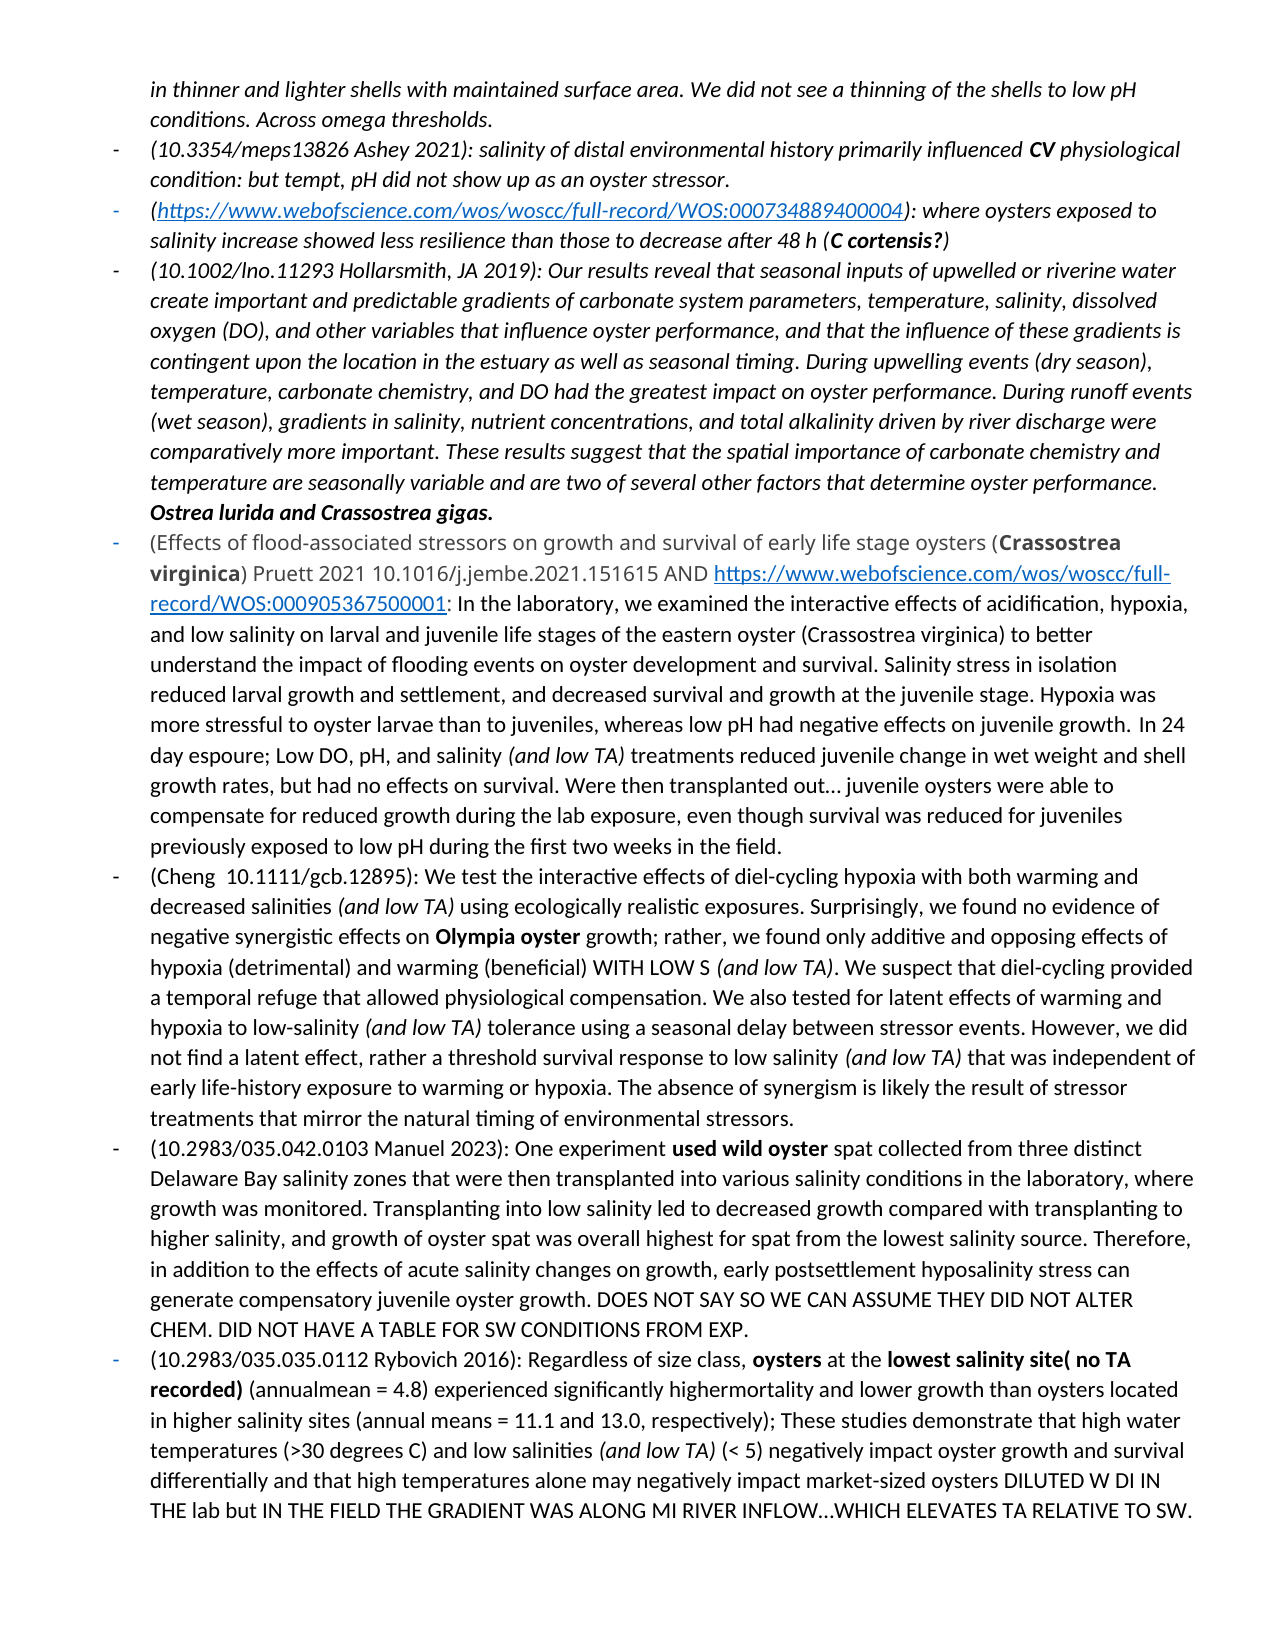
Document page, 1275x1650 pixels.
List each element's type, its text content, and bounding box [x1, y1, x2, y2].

list (Effects of flood-associated stressors on growth and survival of early life stage oysters (Crassostrea virginica) Pruett 2021 10.1016/j.jembe.2021.151615 AND https://www.webofscience.com/wos/woscc/full-record/WOS:000905367500001: In the laboratory, we examined the interactive effects of acidification, hypoxia, and low salinity on larval and juvenile life stages of the eastern oyster (Crassostrea virginica) to better understand the impact of flooding events on oyster development and survival. Salinity stress in isolation reduced larval growth and settlement, and decreased survival and growth at the juvenile stage. Hypoxia was more stressful to oyster larvae than to juveniles, whereas low pH had negative effects on juvenile growth. In 24 day espoure; Low DO, pH, and salinity (and low TA) treatments reduced juvenile change in wet weight and shell growth rates, but had no effects on survival. Were then transplanted out… juvenile oysters were able to compensate for reduced growth during the lab exposure, even though survival was reduced for juveniles previously exposed to low pH during the first two weeks in the field. [112, 528, 1200, 860]
list (https://www.webofscience.com/wos/woscc/full-record/WOS:000734889400004): where oysters exposed to salinity increase showed less resilience than those to decrease after 48 h (C cortensis?) [112, 196, 1200, 254]
list (10.2983/035.035.0112 Rybovich 2016): Regardless of size class, oysters at the lowest salinity site( no TA recorded) (annualmean = 4.8) experienced significantly highermortality and lower growth than oysters located in higher salinity sites (annual means = 11.1 and 13.0, respectively); These studies demonstrate that high water temperatures (>30 degrees C) and low salinities (and low TA) (< 5) negatively impact oyster growth and survival differentially and that high temperatures alone may negatively impact market-sized oysters DILUTED W DI IN THE lab but IN THE FIELD THE GRADIENT WAS ALONG MI RIVER INFLOW…WHICH ELEVATES TA RELATIVE TO SW. [112, 1345, 1200, 1524]
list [112, 75, 1200, 133]
list (Cheng 10.1111/gcb.12895): We test the interactive effects of diel-cycling hypoxia with both warming and decreased salinities (and low TA) using ecologically realistic exposures. Surprisingly, we found no evidence of negative synergistic effects on Olympia oyster growth; rather, we found only additive and opposing effects of hypoxia (detrimental) and warming (beneficial) WITH LOW S (and low TA). We suspect that diel-cycling provided a temporal refuge that allowed physiological compensation. We also tested for latent effects of warming and hypoxia to low-salinity (and low TA) tolerance using a seasonal delay between stressor events. However, we did not find a latent effect, rather a threshold survival response to low salinity (and low TA) that was independent of early life-history exposure to warming or hypoxia. The absence of synergism is likely the result of stressor treatments that mirror the natural timing of environmental stressors. [112, 862, 1200, 1132]
list (10.1002/lno.11293 Hollarsmith, JA 2019): Our results reveal that seasonal inputs of upwelled or riverine water create important and predictable gradients of carbonate system parameters, temperature, salinity, dissolved oxygen (DO), and other variables that influence oyster performance, and that the influence of these gradients is contingent upon the location in the estuary as well as seasonal timing. During upwelling events (dry season), temperature, carbonate chemistry, and DO had the greatest impact on oyster performance. During runoff events (wet season), gradients in salinity, nutrient concentrations, and total alkalinity driven by river discharge were comparatively more important. These results suggest that the spatial importance of carbonate chemistry and temperature are seasonally variable and are two of several other factors that determine oyster performance. Ostrea lurida and Crassostrea gigas. [112, 256, 1200, 526]
list (10.3354/meps13826 Ashey 2021): salinity of distal environmental history primarily influenced CV physiological condition: but tempt, pH did not show up as an oyster stressor. [112, 135, 1200, 194]
list (10.2983/035.042.0103 Manuel 2023): One experiment used wild oyster spat collected from three distinct Delaware Bay salinity zones that were then transplanted into various salinity conditions in the laboratory, where growth was monitored. Transplanting into low salinity led to decreased growth compared with transplanting to higher salinity, and growth of oyster spat was overall highest for spat from the lowest salinity source. Therefore, in addition to the effects of acute salinity changes on growth, early postsettlement hyposalinity stress can generate compensatory juvenile oyster growth. DOES NOT SAY SO WE CAN ASSUME THEY DID NOT ALTER CHEM. DID NOT HAVE A TABLE FOR SW CONDITIONS FROM EXP. [112, 1134, 1200, 1343]
